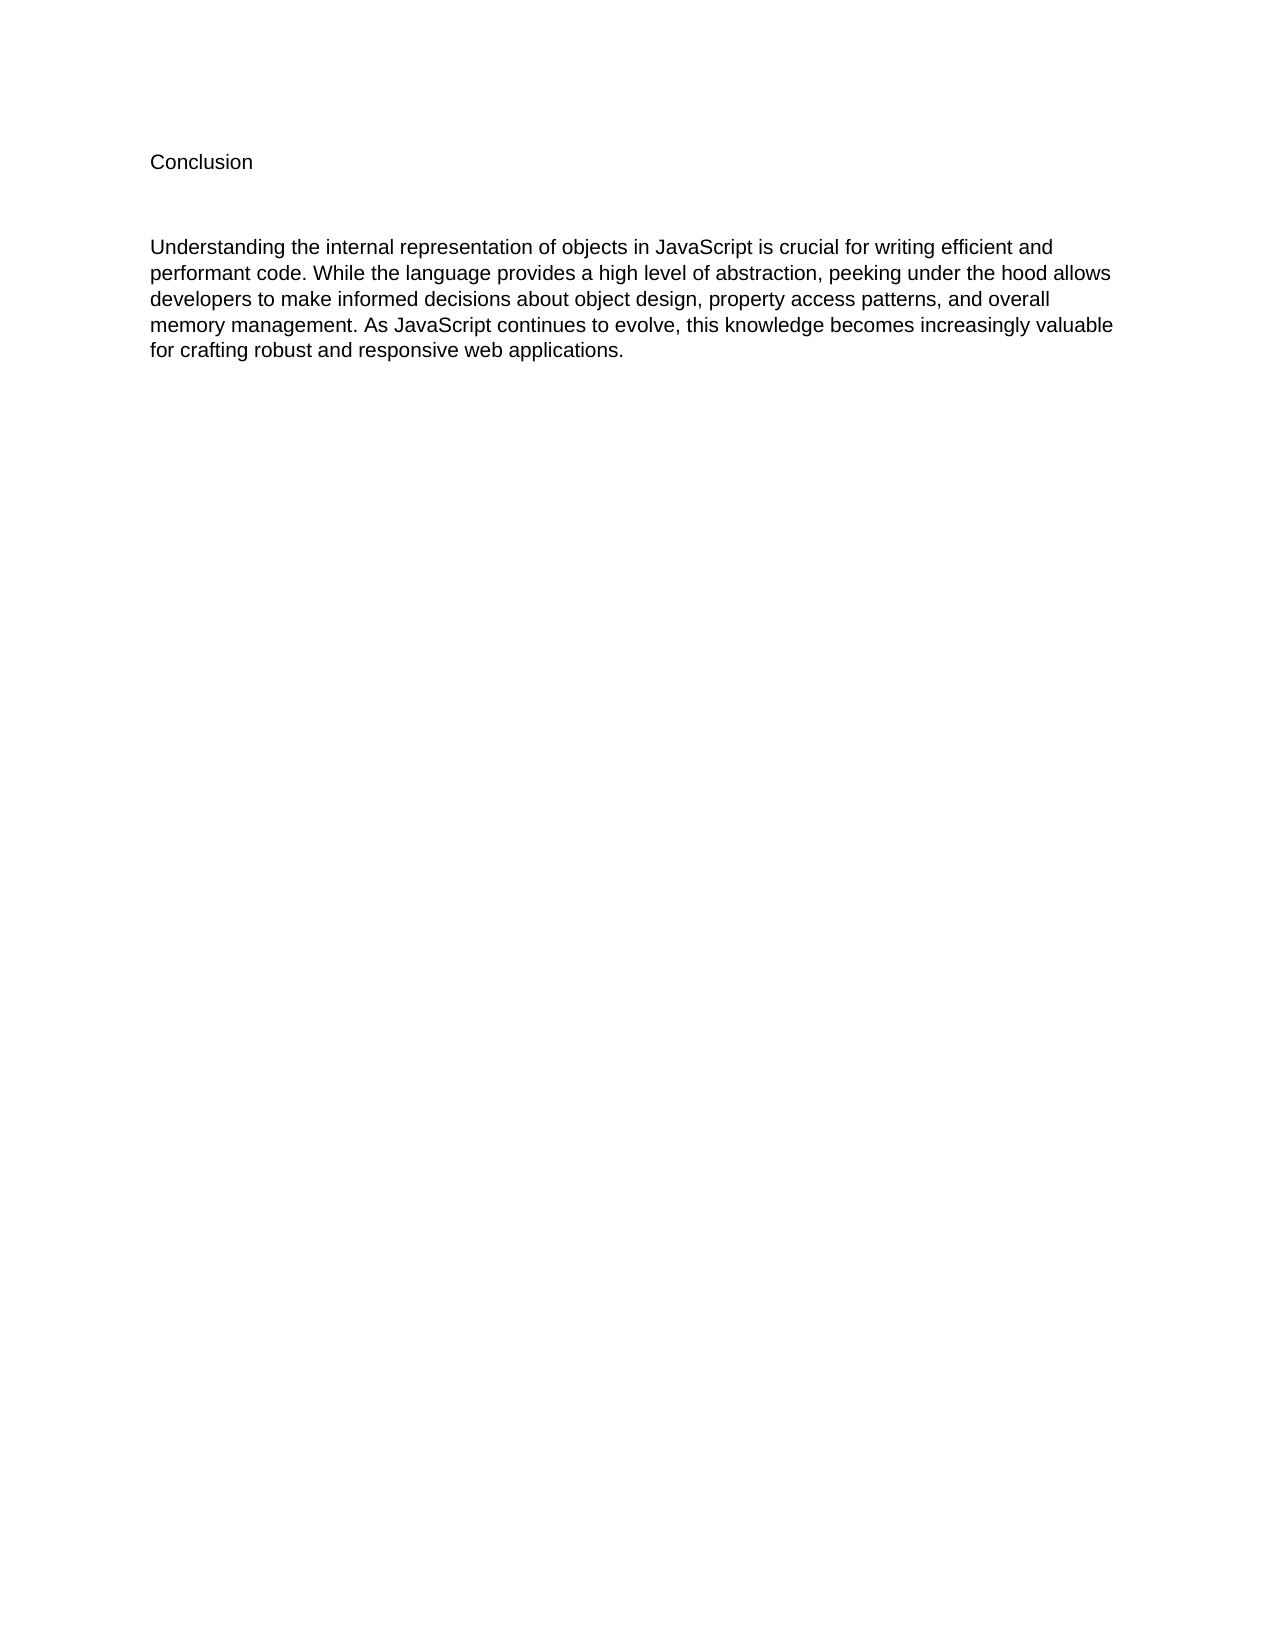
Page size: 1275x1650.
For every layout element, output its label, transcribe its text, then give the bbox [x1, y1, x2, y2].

text Conclusion [150, 150, 1125, 174]
text Understanding the internal representation of objects in JavaScript is crucial for writing efficient and performant code. While the language provides a high level of abstraction, peeking under the hood allows developers to make informed decisions about object design, property access patterns, and overall memory management. As JavaScript continues to evolve, this knowledge becomes increasingly valuable for crafting robust and responsive web applications. [150, 235, 1125, 362]
